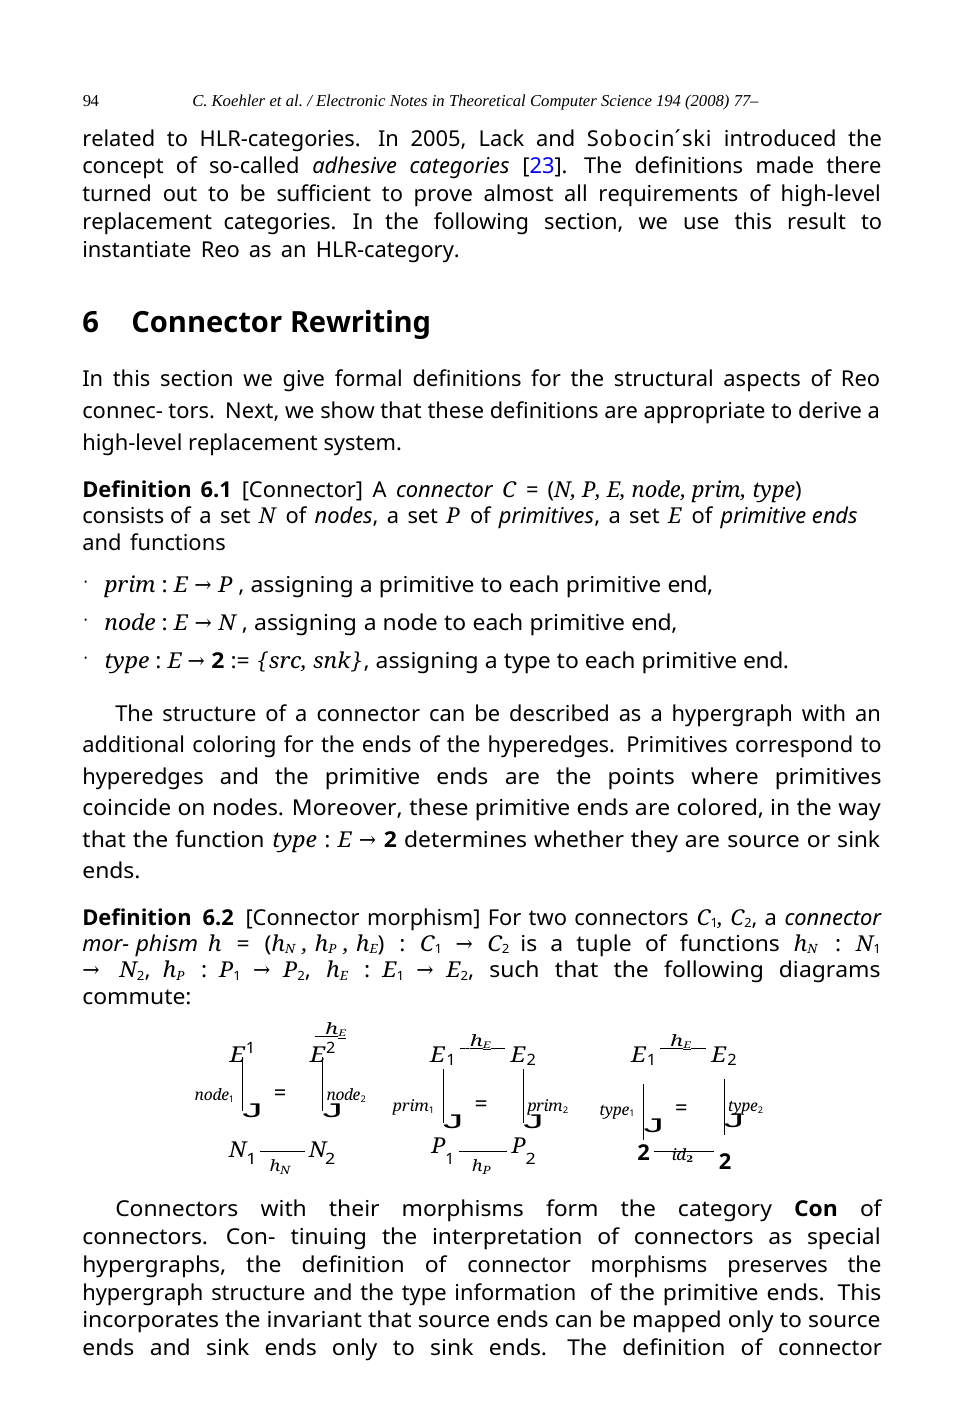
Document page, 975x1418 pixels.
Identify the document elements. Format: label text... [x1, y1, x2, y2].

list node : E → N , assigning a node to each primitive end, [83, 607, 904, 637]
subtitle Connector Rewriting [82, 301, 904, 341]
text 1 2 [647, 1049, 904, 1069]
text Definition 6.2 [Connector morphism] For two connectors C1, C2, a connector mor- phism h = (hN , hP , hE) : C1 → C2 is a tuple of functions hN : N1 → N2, hP : P1 → P2, hE : E1 → E2, such that the following diagrams commute: [82, 904, 881, 1011]
list prim : E → P , assigning a primitive to each primitive end, [83, 568, 904, 598]
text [82, 1195, 882, 1361]
text J [725, 1116, 904, 1130]
text 1 2 [446, 1049, 546, 1069]
text Definition 6.1 [Connector] A connector C = (N, P, E, node, prim, type) consists of a set N of nodes, a set P of primitives, a set E of primitive ends and functions [82, 476, 889, 556]
text J [643, 1121, 692, 1135]
text node1 = node2 [194, 1080, 369, 1106]
list type : E → 2 := {src, snk}, assigning a type to each primitive end. [83, 645, 904, 675]
text type1 = [599, 1092, 692, 1121]
text hE [460, 1034, 546, 1049]
text J J [443, 1116, 572, 1131]
text type2 [728, 1095, 904, 1116]
text prim1 = prim2 [392, 1091, 572, 1116]
text 2 [713, 1138, 904, 1176]
list hP 2 [445, 1149, 547, 1168]
text hE [71, 1023, 346, 1038]
text 1 hN 2 [246, 1149, 345, 1168]
list id2 [637, 1137, 694, 1167]
text In this section we give formal definitions for the structural aspects of Reo connec- tors. Next, we show that these definitions are appropriate to derive a high-level replacement system. [82, 363, 881, 457]
text J J [242, 1106, 369, 1120]
text The structure of a connector can be described as a hypergraph with an additional coloring for the ends of the hyperedges. Primitives correspond to hyperedges and the primitive ends are the points where primitives coincide on nodes. Moreover, these primitive ends are colored, in the way that the function type : E → 2 determines whether they are source or sink ends. [82, 698, 882, 885]
text hE [660, 1034, 904, 1049]
text 1 2 [246, 1038, 346, 1057]
text related to HLR-categories. In 2005, Lack and Sobocin´ski introduced the concept of so-called adhesive categories [23]. The definitions made there turned out to be sufficient to prove almost all requirements of high-level replacement categories. In the following section, we use this result to instantiate Reo as an HLR-category. [82, 124, 882, 263]
